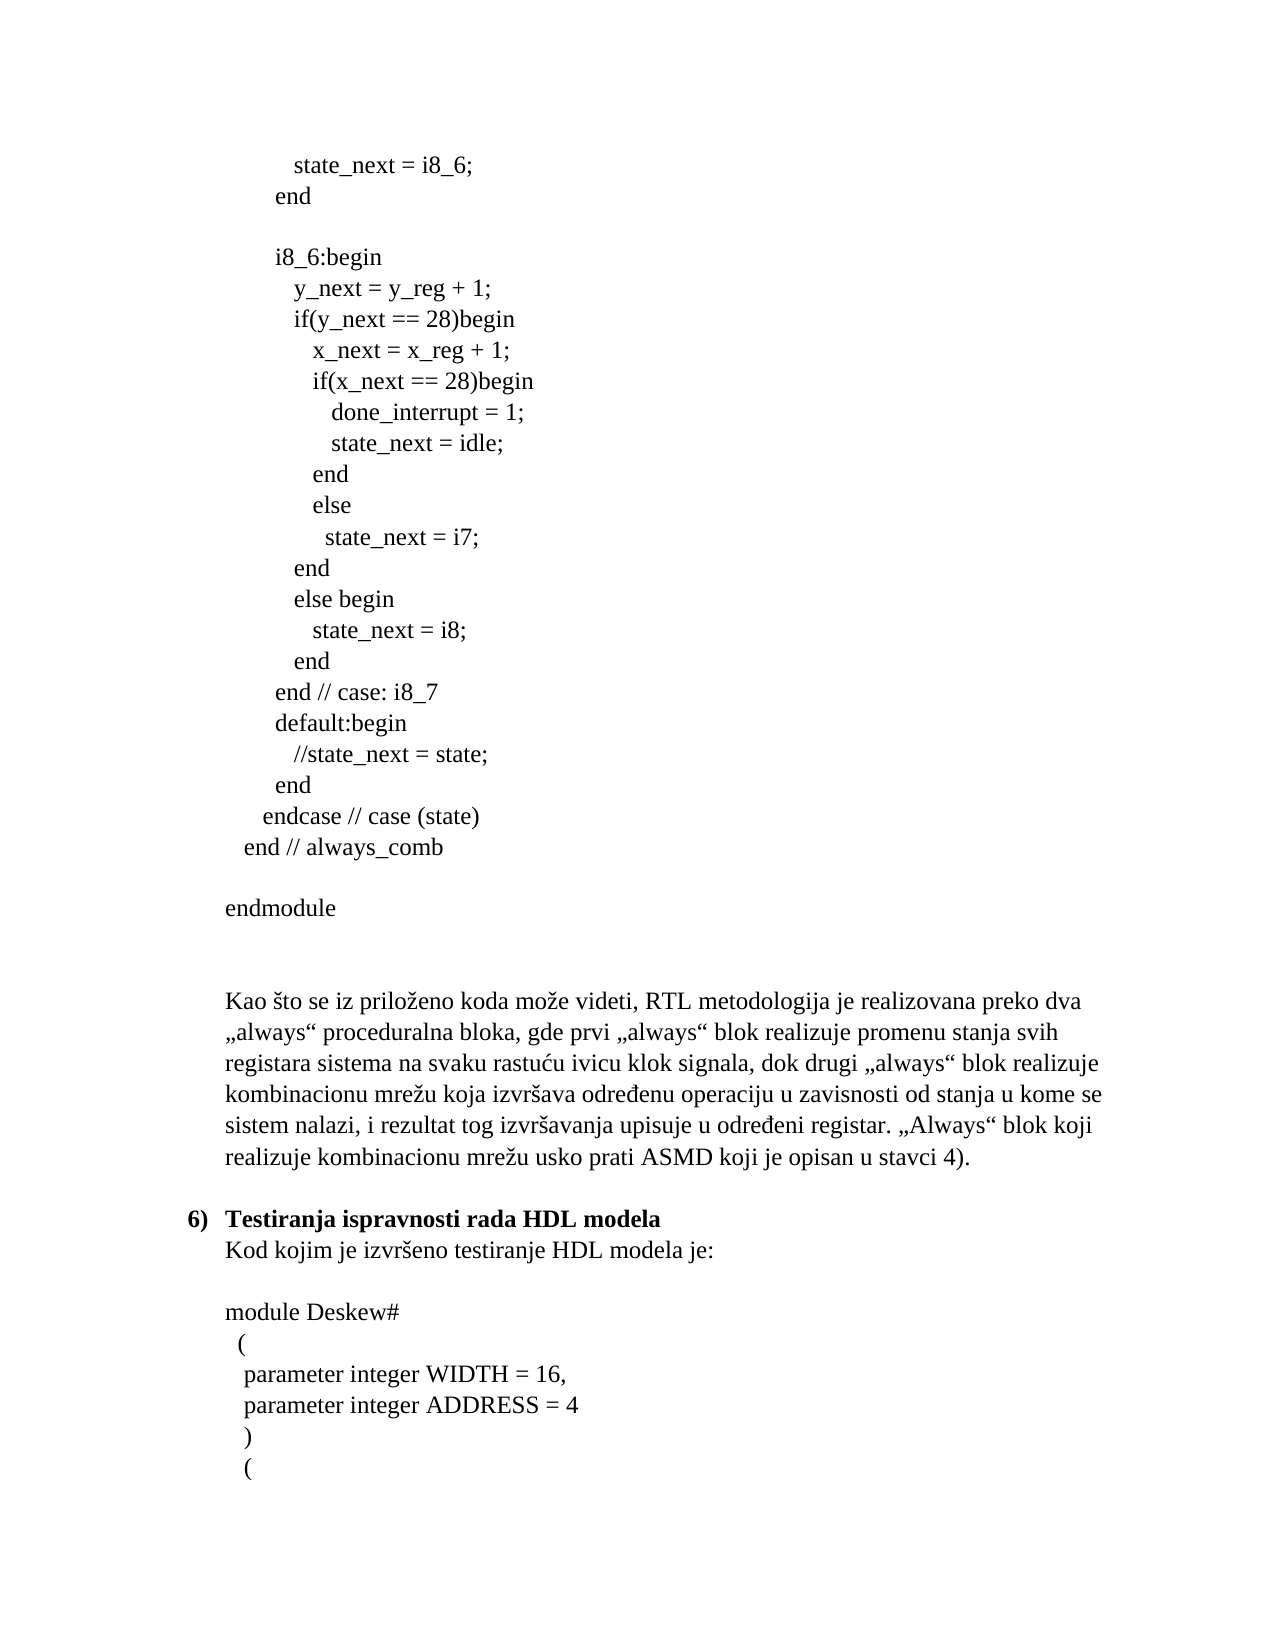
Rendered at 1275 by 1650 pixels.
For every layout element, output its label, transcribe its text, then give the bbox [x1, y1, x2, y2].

list end // case: i8_7 [225, 677, 1125, 706]
list i8_6:begin [225, 242, 1125, 271]
list end [225, 181, 1125, 210]
list ( [225, 1452, 1125, 1481]
list //state_next = state; [225, 739, 1125, 768]
list Kao što se iz priloženo koda može videti, RTL metodologija je realizovana preko dva „always“ proceduralna bloka, gde prvi „always“ blok realizuje promenu stanja svih registara sistema na svaku rastuću ivicu klok signala, dok drugi „always“ blok realizuje kombinacionu mrežu koja izvršava određenu operaciju u zavisnosti od stanja u kome se sistem nalazi, i rezultat tog izvršavanja upisuje u određeni registar. „Always“ blok koji realizuje kombinacionu mrežu usko prati ASMD koji je opisan u stavci 4). [225, 986, 1125, 1170]
list else begin [225, 584, 1125, 612]
list state_next = idle; [225, 428, 1125, 457]
list if(y_next == 28)begin [225, 304, 1125, 333]
list end [225, 459, 1125, 488]
list x_next = x_reg + 1; [225, 335, 1125, 364]
list end [225, 553, 1125, 581]
list module Deskew# [225, 1297, 1125, 1326]
list default:begin [225, 708, 1125, 737]
list y_next = y_reg + 1; [225, 273, 1125, 302]
list state_next = i7; [225, 522, 1125, 550]
list parameter integer WIDTH = 16, [225, 1359, 1125, 1388]
list state_next = i8; [225, 615, 1125, 643]
list Testiranja ispravnosti rada HDL modela [187, 1204, 1125, 1232]
list state_next = i8_6; [225, 150, 1125, 179]
list end [225, 770, 1125, 799]
list end [225, 646, 1125, 674]
list ( [225, 1328, 1125, 1357]
list parameter integer ADDRESS = 4 [225, 1390, 1125, 1419]
list endcase // case (state) [225, 801, 1125, 830]
list end // always_comb [225, 832, 1125, 861]
list if(x_next == 28)begin [225, 366, 1125, 395]
list ) [225, 1421, 1125, 1450]
list endmodule [225, 893, 1125, 922]
list done_interrupt = 1; [225, 397, 1125, 426]
list Kod kojim je izvršeno testiranje HDL modela je: [225, 1235, 1125, 1263]
list else [225, 491, 1125, 519]
